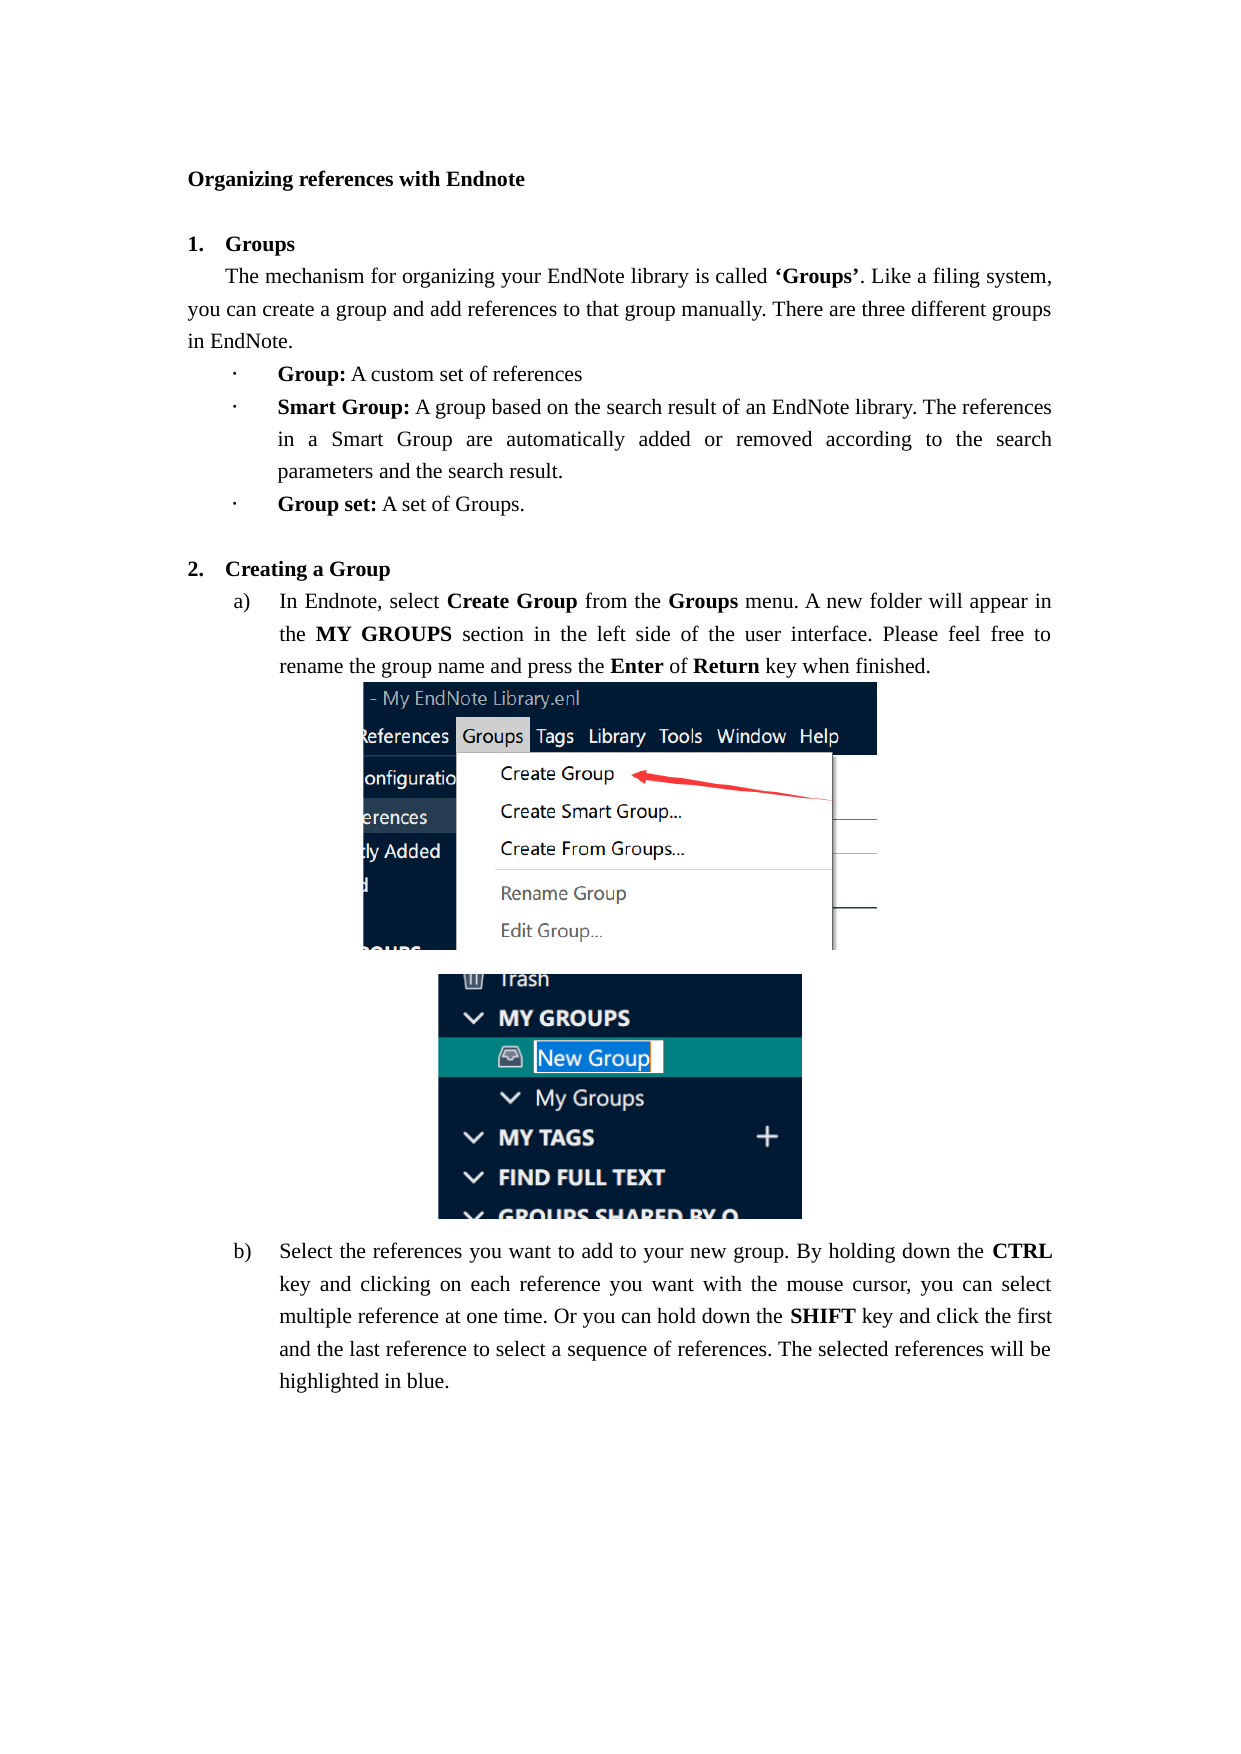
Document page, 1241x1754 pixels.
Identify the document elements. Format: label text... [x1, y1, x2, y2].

list Select the references you want to add to your new group. By holding down the CTRL key and clicking on each reference you want with the mouse cursor, you can select multiple reference at one time. Or you can hold down the SHIFT key and click the first and the last reference to select a sequence of references. The selected references will be highlighted in blue. [233, 1234, 1053, 1397]
list Group: A custom set of references [232, 357, 1053, 389]
list Group set: A set of Groups. [232, 487, 1053, 519]
list In Endnote, select Create Group from the Groups menu. A new folder will appear in the MY GROUPS section in the left side of the user interface. Please feel free to rename the group name and press the Enter of Return key when finished. [233, 584, 1053, 682]
text Organizing references with Endnote [187, 162, 1053, 194]
list Groups [187, 227, 1053, 259]
picture [363, 682, 877, 950]
text The mechanism for organizing your EndNote library is called ‘Groups’. Like a filing system, you can create a group and add references to that group manually. There are three different groups in EndNote. [187, 259, 1053, 357]
picture [438, 974, 802, 1219]
list Smart Group: A group based on the search result of an EndNote library. The references in a Smart Group are automatically added or removed according to the search parameters and the search result. [232, 389, 1053, 487]
list Creating a Group [187, 552, 1053, 584]
